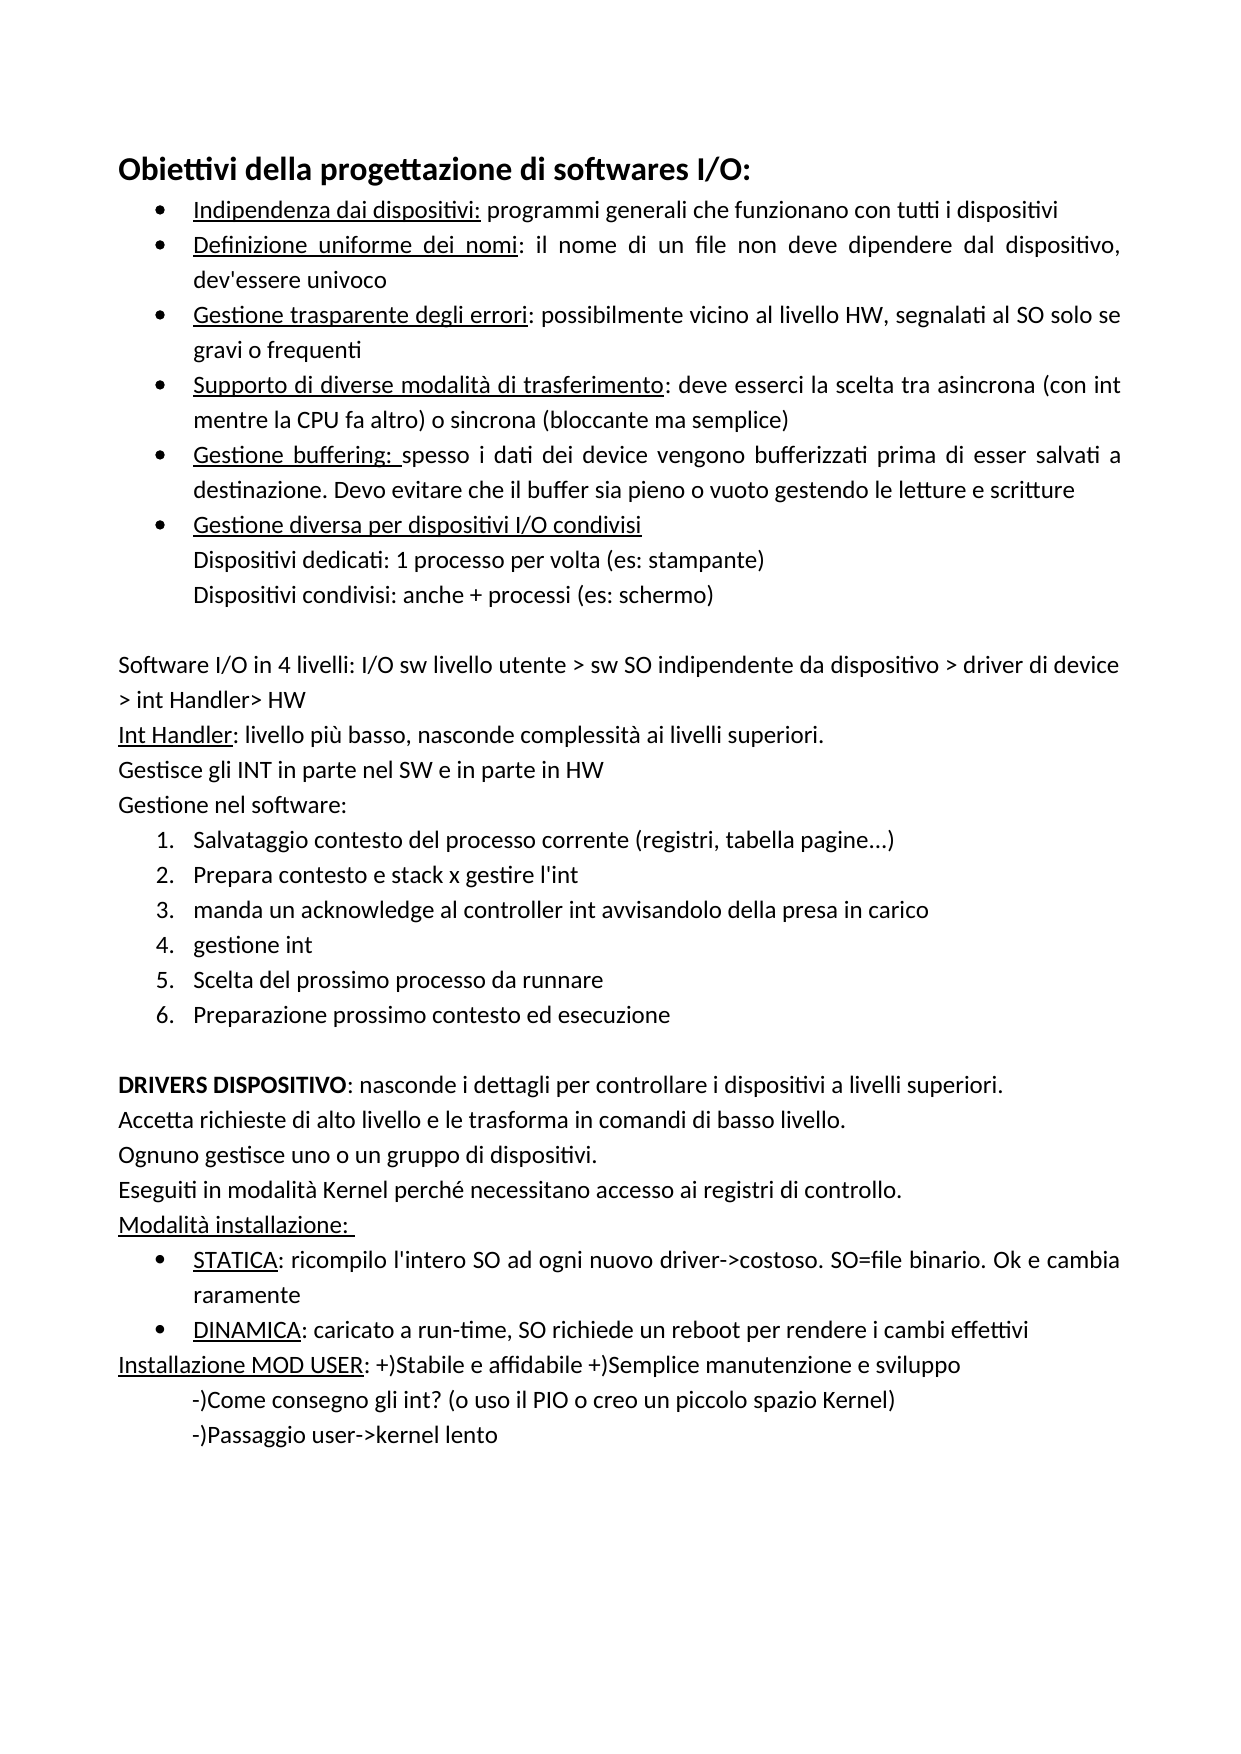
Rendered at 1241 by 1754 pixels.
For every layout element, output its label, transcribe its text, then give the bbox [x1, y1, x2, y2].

list Obiettivi della progettazione di softwares I/O: [118, 148, 1122, 188]
list STATICA: ricompilo l'intero SO ad ogni nuovo driver->costoso. SO=file binario. Ok e cambia raramente [156, 1244, 1122, 1310]
list Dispositivi condivisi: anche + processi (es: schermo) [193, 579, 1122, 610]
list Eseguiti in modalità Kernel perché necessitano accesso ai registri di controllo. [118, 1174, 1122, 1205]
list manda un acknowledge al controller int avvisandolo della presa in carico [156, 894, 1122, 925]
list DINAMICA: caricato a run-time, SO richiede un reboot per rendere i cambi effettivi [156, 1314, 1122, 1345]
list DRIVERS DISPOSITIVO: nasconde i dettagli per controllare i dispositivi a livelli superiori. [118, 1069, 1122, 1100]
list Gestione nel software: [118, 789, 1122, 820]
list Definizione uniforme dei nomi: il nome di un file non deve dipendere dal dispositivo, dev'essere univoco [156, 229, 1122, 295]
list -)Passaggio user->kernel lento [118, 1419, 1122, 1450]
list Gestisce gli INT in parte nel SW e in parte in HW [118, 754, 1122, 785]
list Ognuno gestisce uno o un gruppo di dispositivi. [118, 1139, 1122, 1170]
list Preparazione prossimo contesto ed esecuzione [156, 999, 1122, 1030]
list Dispositivi dedicati: 1 processo per volta (es: stampante) [193, 544, 1122, 575]
list Gestione buffering: spesso i dati dei device vengono bufferizzati prima di esser salvati a destinazione. Devo evitare che il buffer sia pieno o vuoto gestendo le letture e scritture [156, 439, 1122, 505]
list gestione int [156, 929, 1122, 960]
list Int Handler: livello più basso, nasconde complessità ai livelli superiori. [118, 719, 1122, 750]
list Modalità installazione: [118, 1209, 1122, 1240]
list Software I/O in 4 livelli: I/O sw livello utente > sw SO indipendente da dispositivo > driver di device > int Handler> HW [118, 649, 1122, 715]
list Supporto di diverse modalità di trasferimento: deve esserci la scelta tra asincrona (con int mentre la CPU fa altro) o sincrona (bloccante ma semplice) [156, 369, 1122, 435]
list Installazione MOD USER: +)Stabile e affidabile +)Semplice manutenzione e sviluppo [118, 1349, 1122, 1380]
list Prepara contesto e stack x gestire l'int [156, 859, 1122, 890]
list Salvataggio contesto del processo corrente (registri, tabella pagine...) [156, 824, 1122, 855]
list -)Come consegno gli int? (o uso il PIO o creo un piccolo spazio Kernel) [118, 1384, 1122, 1415]
list Gestione diversa per dispositivi I/O condivisi [156, 509, 1122, 540]
list Indipendenza dai dispositivi: programmi generali che funzionano con tutti i dispositivi [156, 194, 1122, 225]
list Accetta richieste di alto livello e le trasforma in comandi di basso livello. [118, 1104, 1122, 1135]
list Scelta del prossimo processo da runnare [156, 964, 1122, 995]
list Gestione trasparente degli errori: possibilmente vicino al livello HW, segnalati al SO solo se gravi o frequenti [156, 299, 1122, 365]
